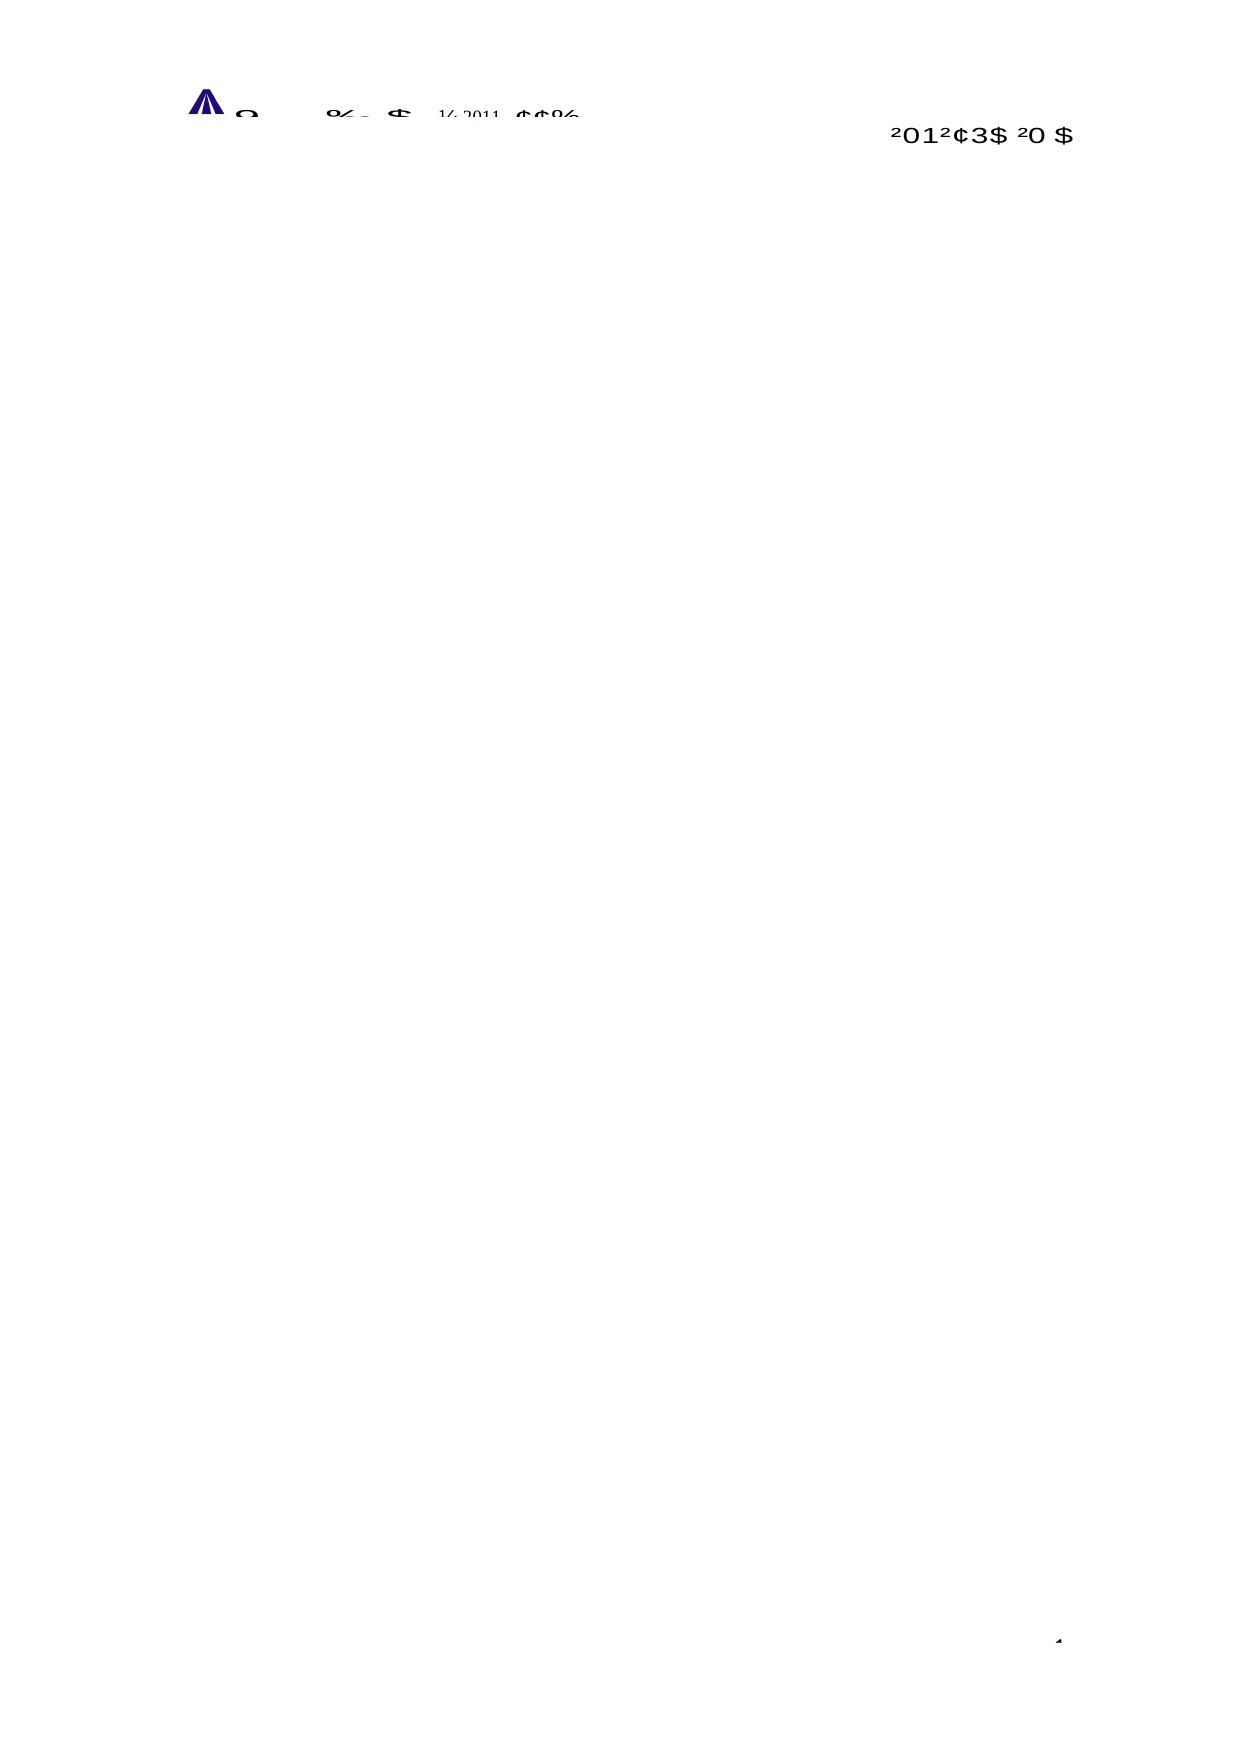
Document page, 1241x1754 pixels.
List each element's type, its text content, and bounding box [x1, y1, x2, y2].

text ²01²¢3$ ²0 $ [164, 123, 1073, 148]
picture [187, 88, 225, 115]
